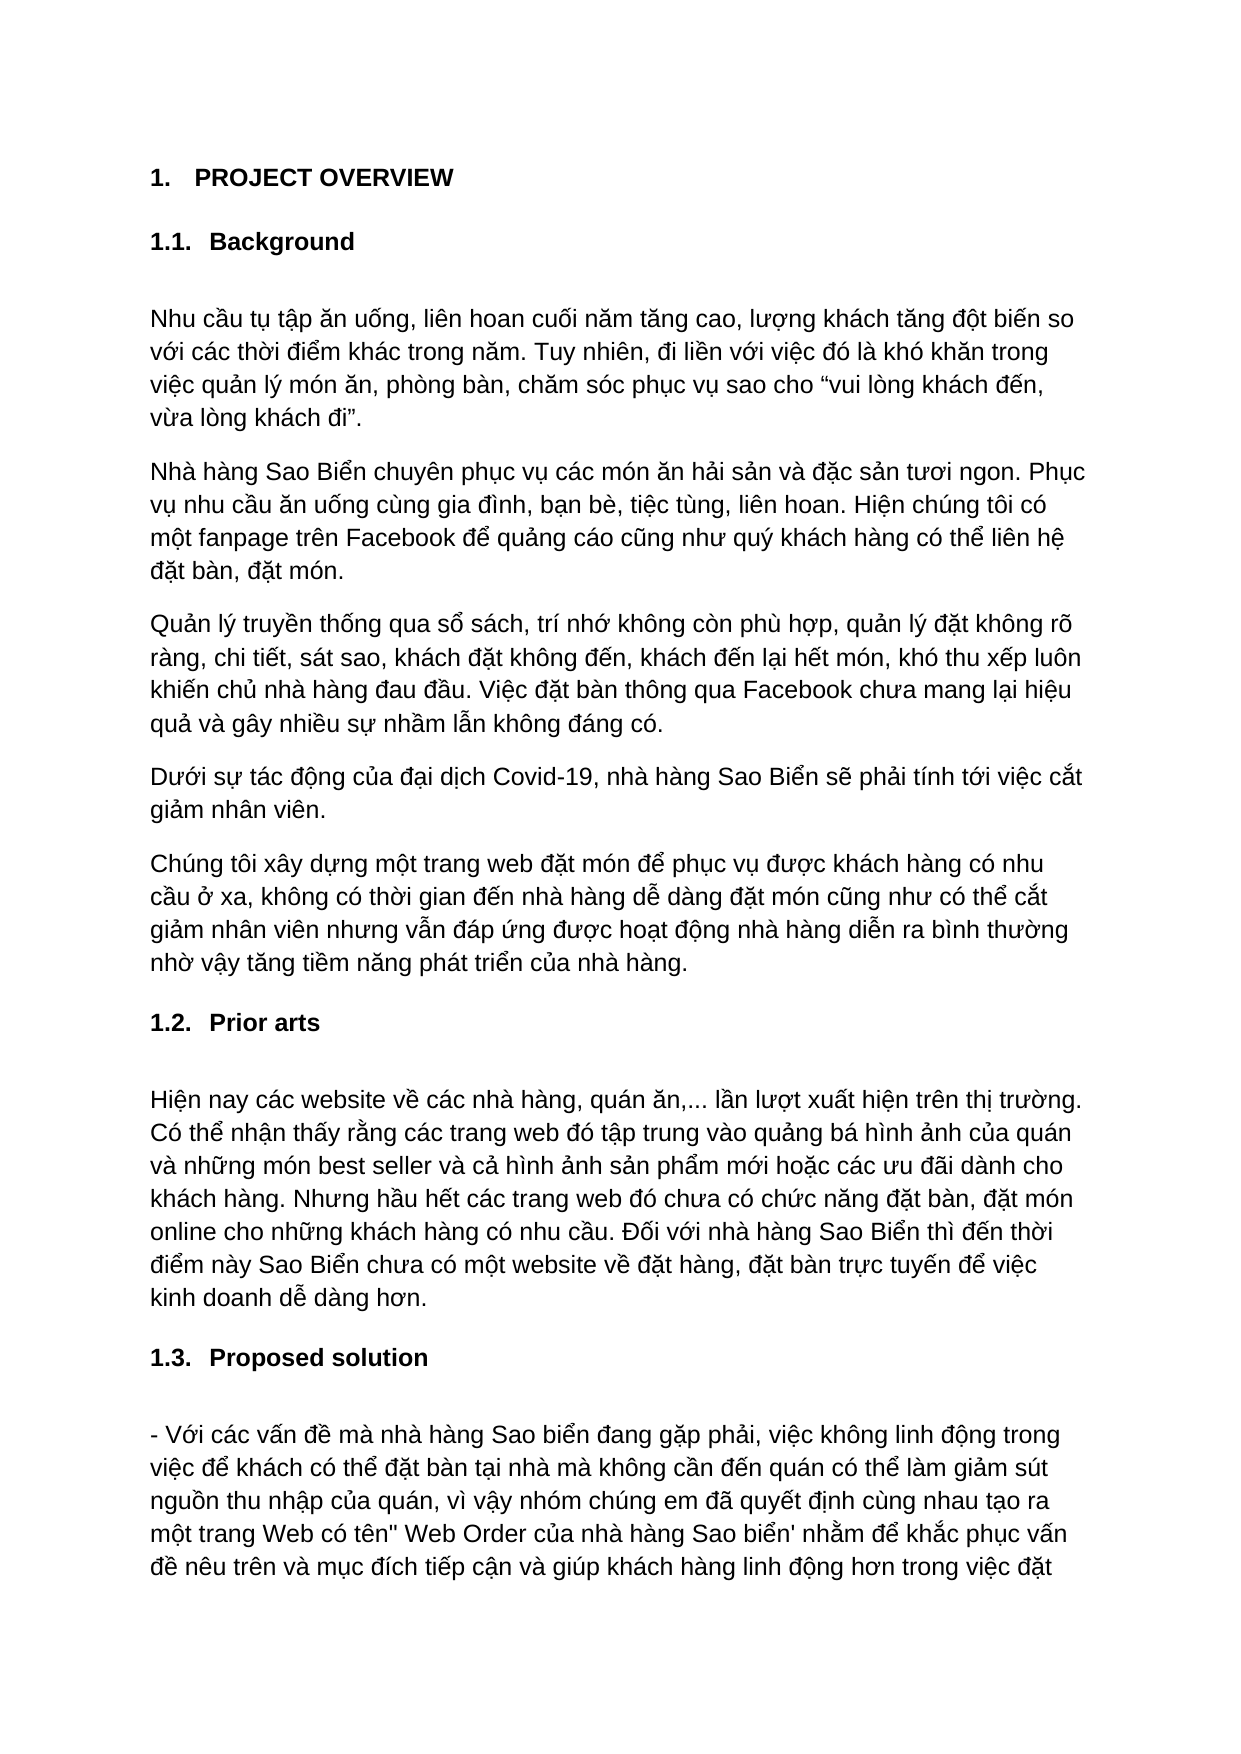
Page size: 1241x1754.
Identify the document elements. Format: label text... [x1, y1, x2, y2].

text Nhà hàng Sao Biển chuyên phục vụ các món ăn hải sản và đặc sản tươi ngon. Phục vụ nhu cầu ăn uống cùng gia đình, bạn bè, tiệc tùng, liên hoan. Hiện chúng tôi có một fanpage trên Facebook để quảng cáo cũng như quý khách hàng có thể liên hệ đặt bàn, đặt món. [150, 457, 1090, 584]
subtitle PROJECT OVERVIEW [150, 162, 1090, 191]
subtitle Proposed solution [150, 1343, 1090, 1372]
subtitle Prior arts [150, 1008, 1090, 1037]
text Dưới sự tác động của đại dịch Covid-19, nhà hàng Sao Biển sẽ phải tính tới việc cắt giảm nhân viên. [150, 762, 1090, 824]
subtitle Background [150, 227, 1090, 256]
text Chúng tôi xây dựng một trang web đặt món để phục vụ được khách hàng có nhu cầu ở xa, không có thời gian đến nhà hàng dễ dàng đặt món cũng như có thể cắt giảm nhân viên nhưng vẫn đáp ứng được hoạt động nhà hàng diễn ra bình thường nhờ vậy tăng tiềm năng phát triển của nhà hàng. [150, 849, 1090, 977]
text Quản lý truyền thống qua sổ sách, trí nhớ không còn phù hợp, quản lý đặt không rõ ràng, chi tiết, sát sao, khách đặt không đến, khách đến lại hết món, khó thu xếp luôn khiến chủ nhà hàng đau đầu. Việc đặt bàn thông qua Facebook chưa mang lại hiệu quả và gây nhiều sự nhầm lẫn không đáng có. [150, 609, 1090, 737]
text Nhu cầu tụ tập ăn uống, liên hoan cuối năm tăng cao, lượng khách tăng đột biến so với các thời điểm khác trong năm. Tuy nhiên, đi liền với việc đó là khó khăn trong việc quản lý món ăn, phòng bàn, chăm sóc phục vụ sao cho “vui lòng khách đến, vừa lòng khách đi”. [150, 304, 1090, 431]
text Hiện nay các website về các nhà hàng, quán ăn,... lần lượt xuất hiện trên thị trường. Có thể nhận thấy rằng các trang web đó tập trung vào quảng bá hình ảnh của quán và những món best seller và cả hình ảnh sản phẩm mới hoặc các ưu đãi dành cho khách hàng. Nhưng hầu hết các trang web đó chưa có chức năng đặt bàn, đặt món online cho những khách hàng có nhu cầu. Đối với nhà hàng Sao Biển thì đến thời điểm này Sao Biển chưa có một website về đặt hàng, đặt bàn trực tuyến để việc kinh doanh dễ dàng hơn. [150, 1085, 1090, 1312]
